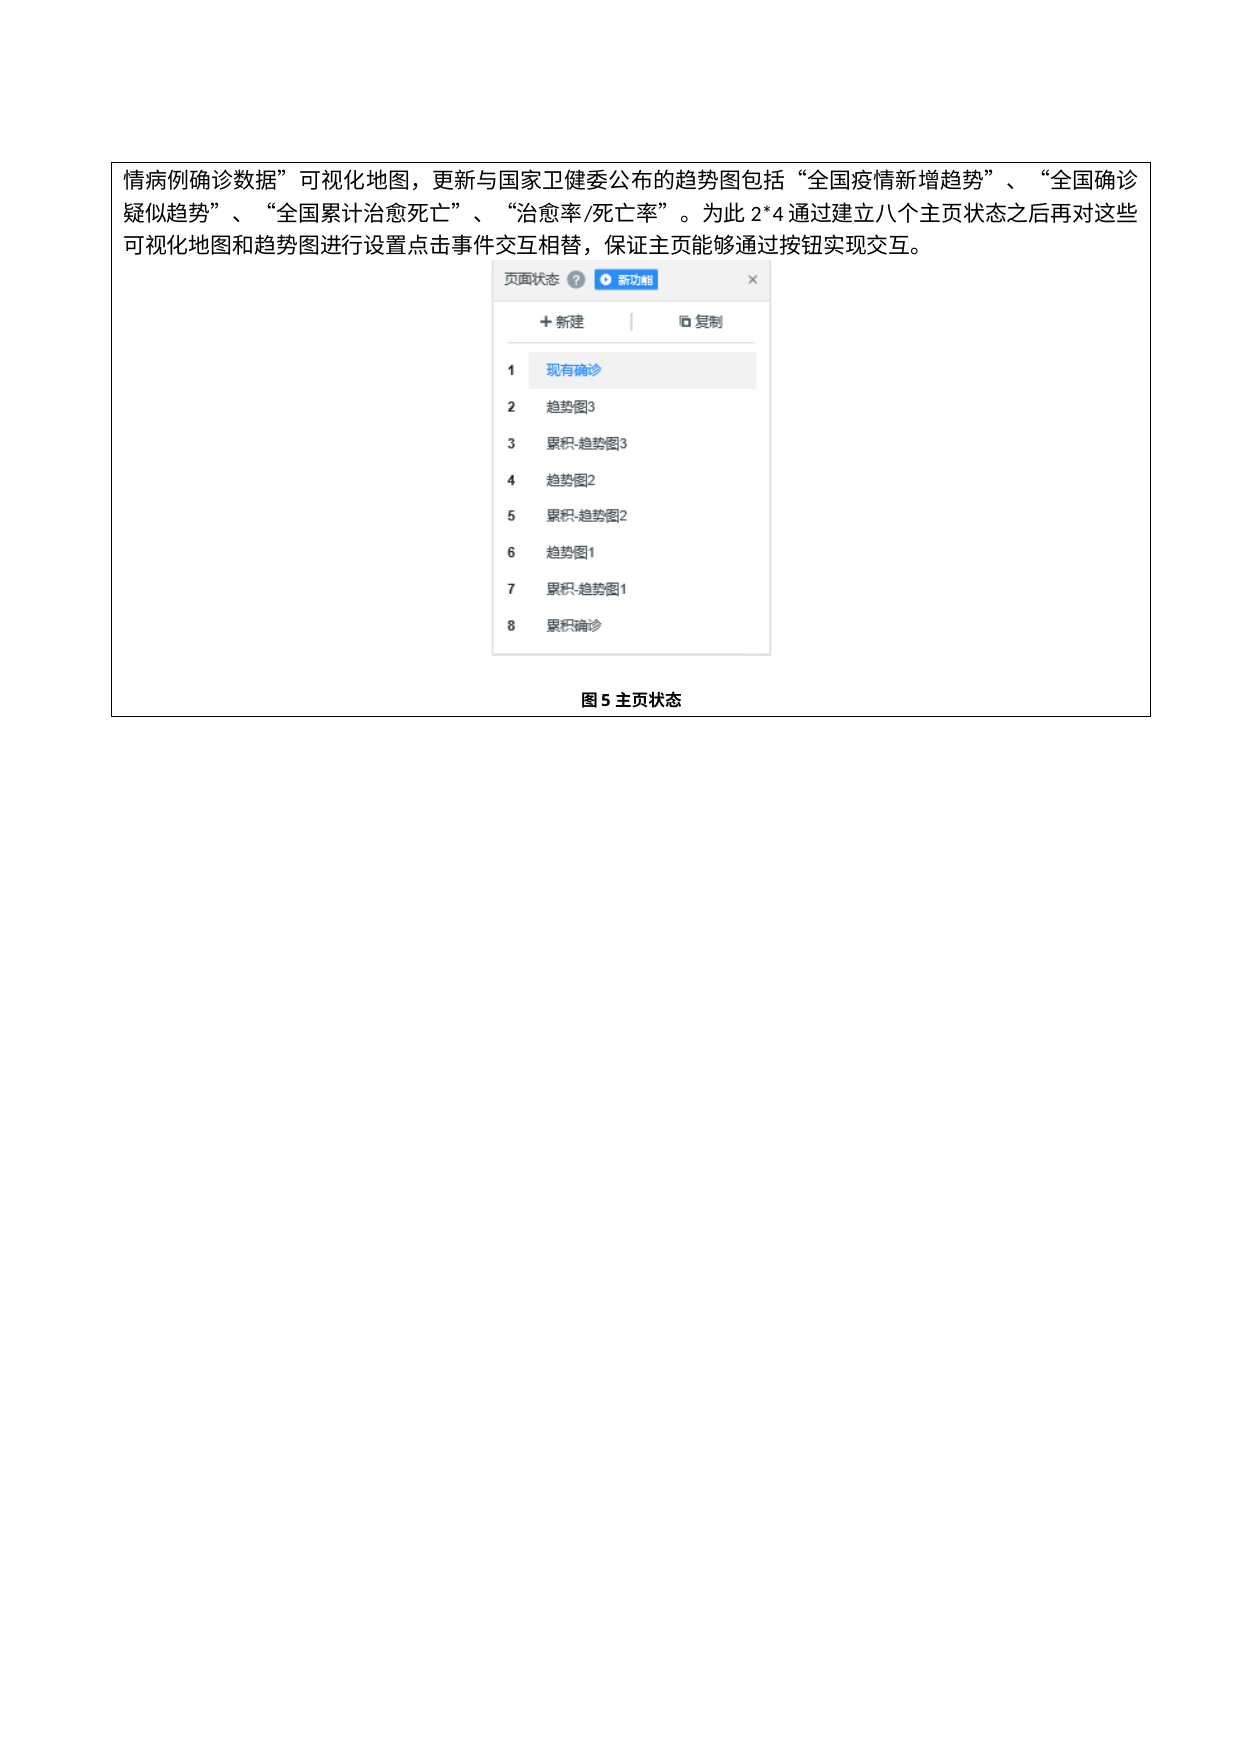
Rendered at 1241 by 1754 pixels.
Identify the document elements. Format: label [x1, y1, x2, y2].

picture [491, 260, 772, 656]
table_cell [112, 163, 1150, 716]
